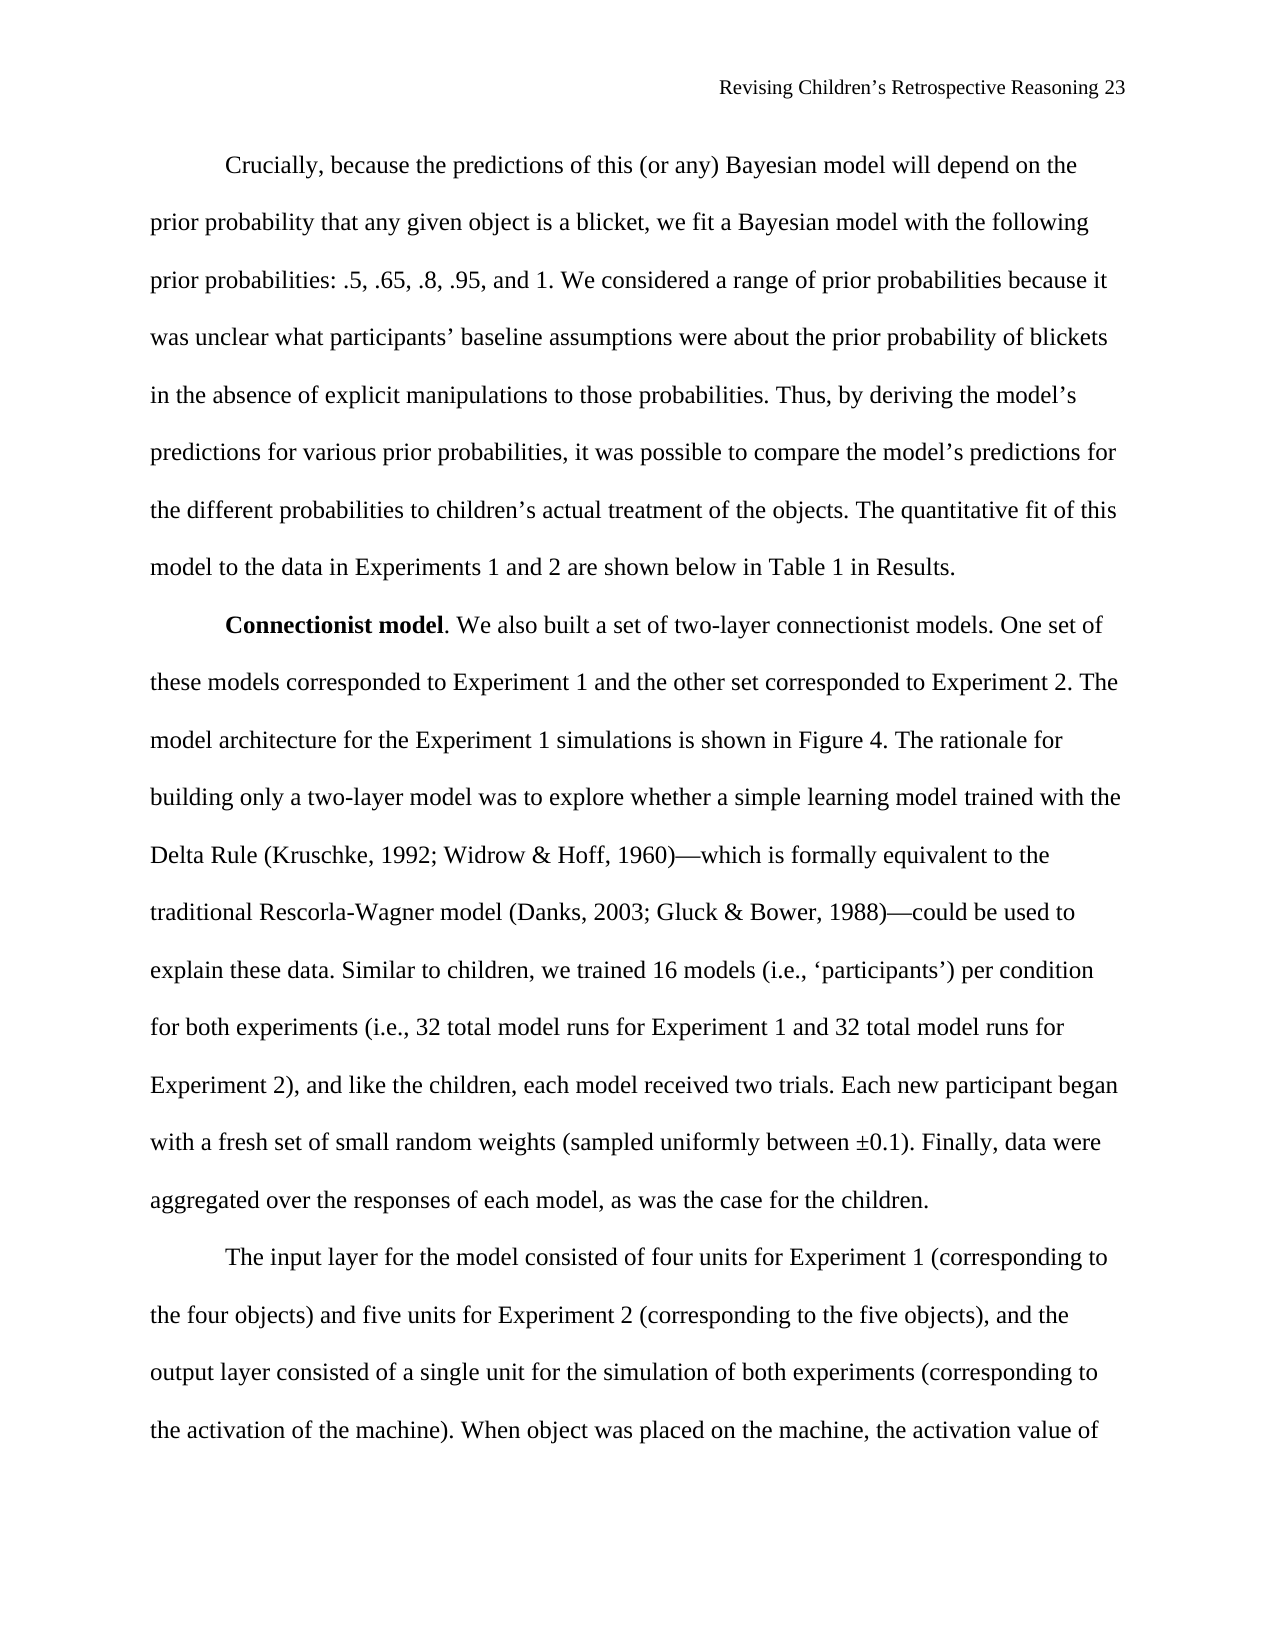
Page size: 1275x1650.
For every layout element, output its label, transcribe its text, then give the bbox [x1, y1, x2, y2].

text Connectionist model. We also built a set of two-layer connectionist models. One set of these models corresponded to Experiment 1 and the other set corresponded to Experiment 2. The model architecture for the Experiment 1 simulations is shown in Figure 4. The rationale for building only a two-layer model was to explore whether a simple learning model trained with the Delta Rule (Kruschke, 1992; Widrow & Hoff, 1960)—which is formally equivalent to the traditional Rescorla-Wagner model (Danks, 2003; Gluck & Bower, 1988)—could be used to explain these data. Similar to children, we trained 16 models (i.e., ‘participants’) per condition for both experiments (i.e., 32 total model runs for Experiment 1 and 32 total model runs for Experiment 2), and like the children, each model received two trials. Each new participant began with a fresh set of small random weights (sampled uniformly between ±0.1). Finally, data were aggregated over the responses of each model, as was the case for the children. [150, 610, 1125, 1214]
text Crucially, because the predictions of this (or any) Bayesian model will depend on the prior probability that any given object is a blicket, we fit a Bayesian model with the following prior probabilities: .5, .65, .8, .95, and 1. We considered a range of prior probabilities because it was unclear what participants’ baseline assumptions were about the prior probability of blickets in the absence of explicit manipulations to those probabilities. Thus, by deriving the model’s predictions for various prior probabilities, it was possible to compare the model’s predictions for the different probabilities to children’s actual treatment of the objects. The quantitative fit of this model to the data in Experiments 1 and 2 are shown below in Table 1 in Results. [150, 150, 1125, 581]
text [150, 1242, 1125, 1444]
